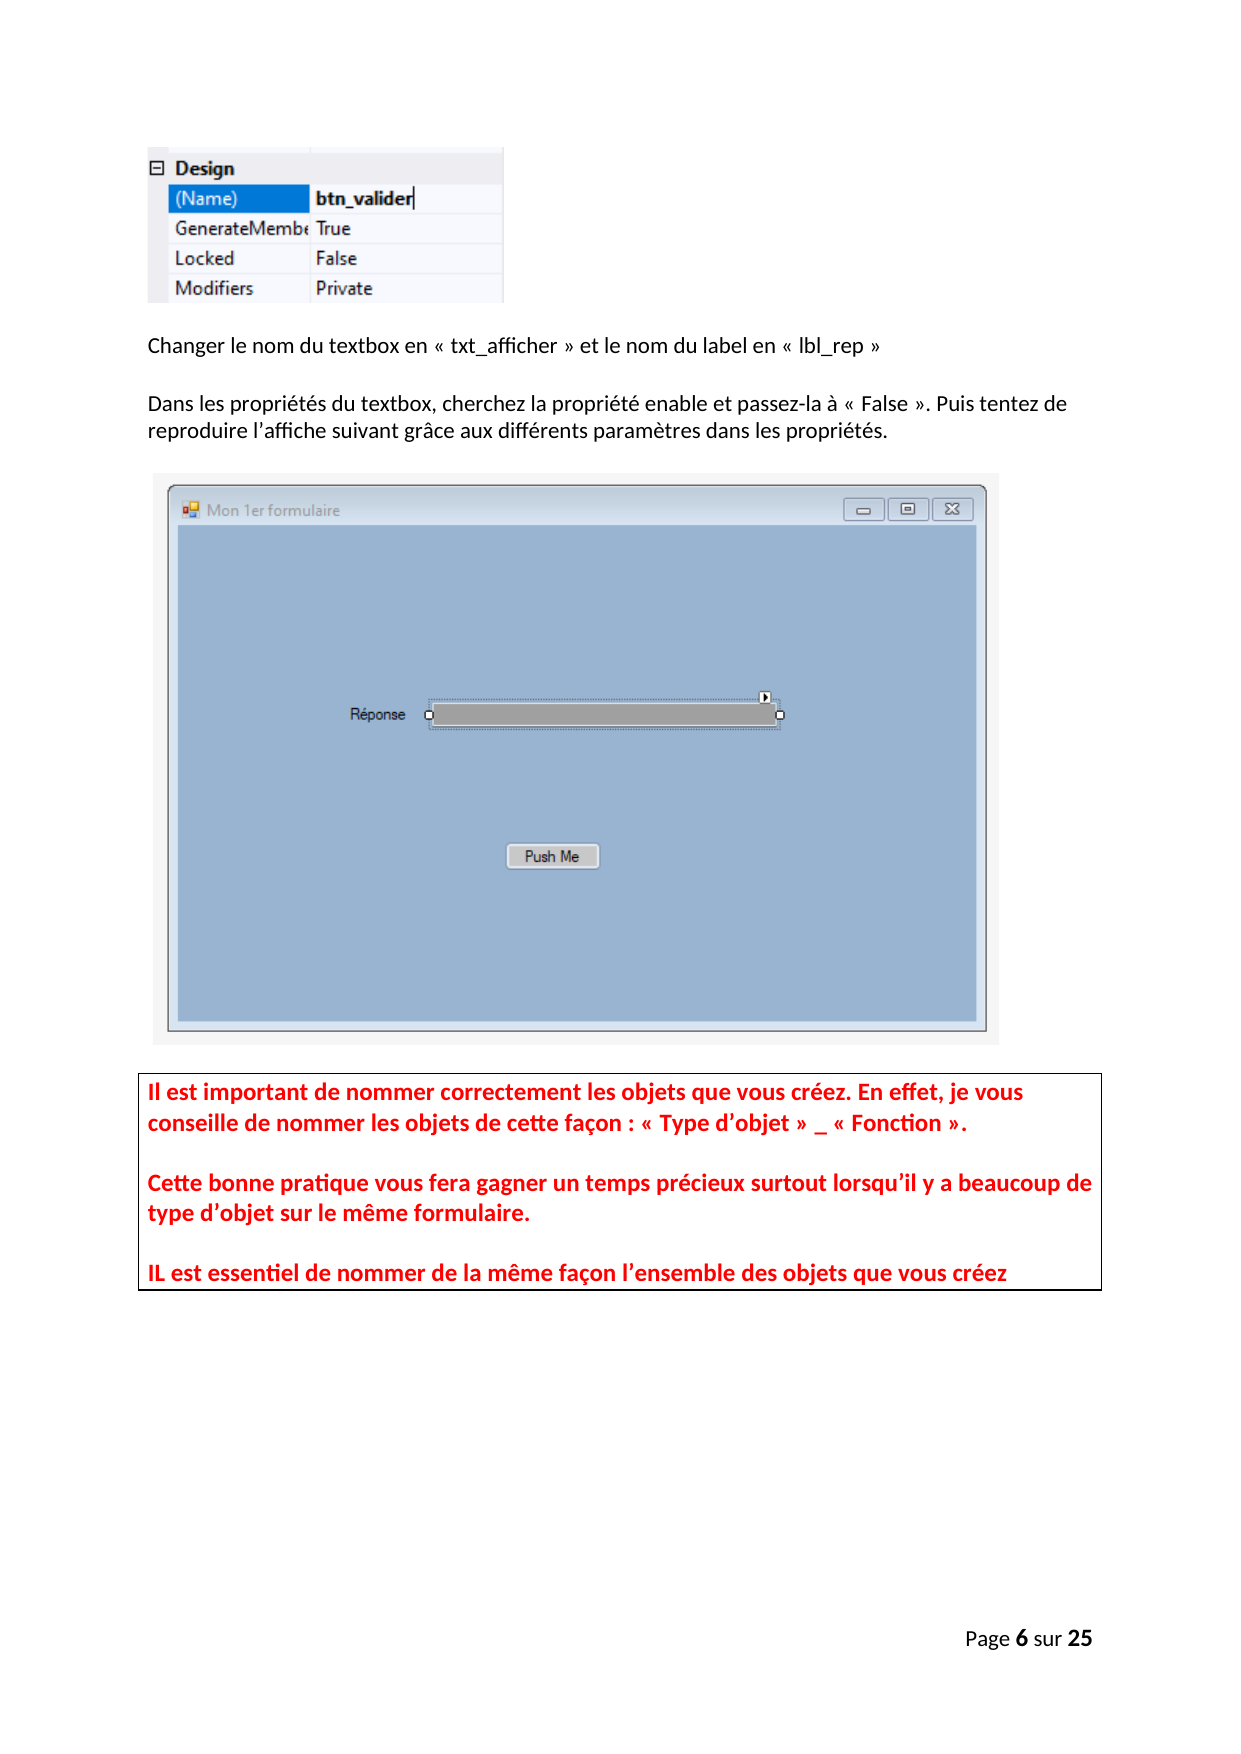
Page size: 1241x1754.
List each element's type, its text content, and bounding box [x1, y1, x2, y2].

text Cette bonne pratique vous fera gagner un temps précieux surtout lorsqu’il y a beaucoup de type d’objet sur le même formulaire. [139, 1163, 1101, 1228]
picture [152, 473, 1000, 1045]
text Il est important de nommer correctement les objets que vous créez. En effet, je vous conseille de nommer les objets de cette façon : « Type d’objet » _ « Fonction ». [139, 1074, 1101, 1137]
picture [147, 147, 504, 303]
text Dans les propriétés du textbox, cherchez la propriété enable et passez-la à « False ». Puis tentez de reproduire l’affiche suivant grâce aux différents paramètres dans les propriétés. [148, 389, 1093, 445]
text IL est essentiel de nommer de la même façon l’ensemble des objets que vous créez [139, 1254, 1101, 1289]
text Changer le nom du textbox en « txt_afficher » et le nom du label en « lbl_rep » [148, 331, 1093, 359]
